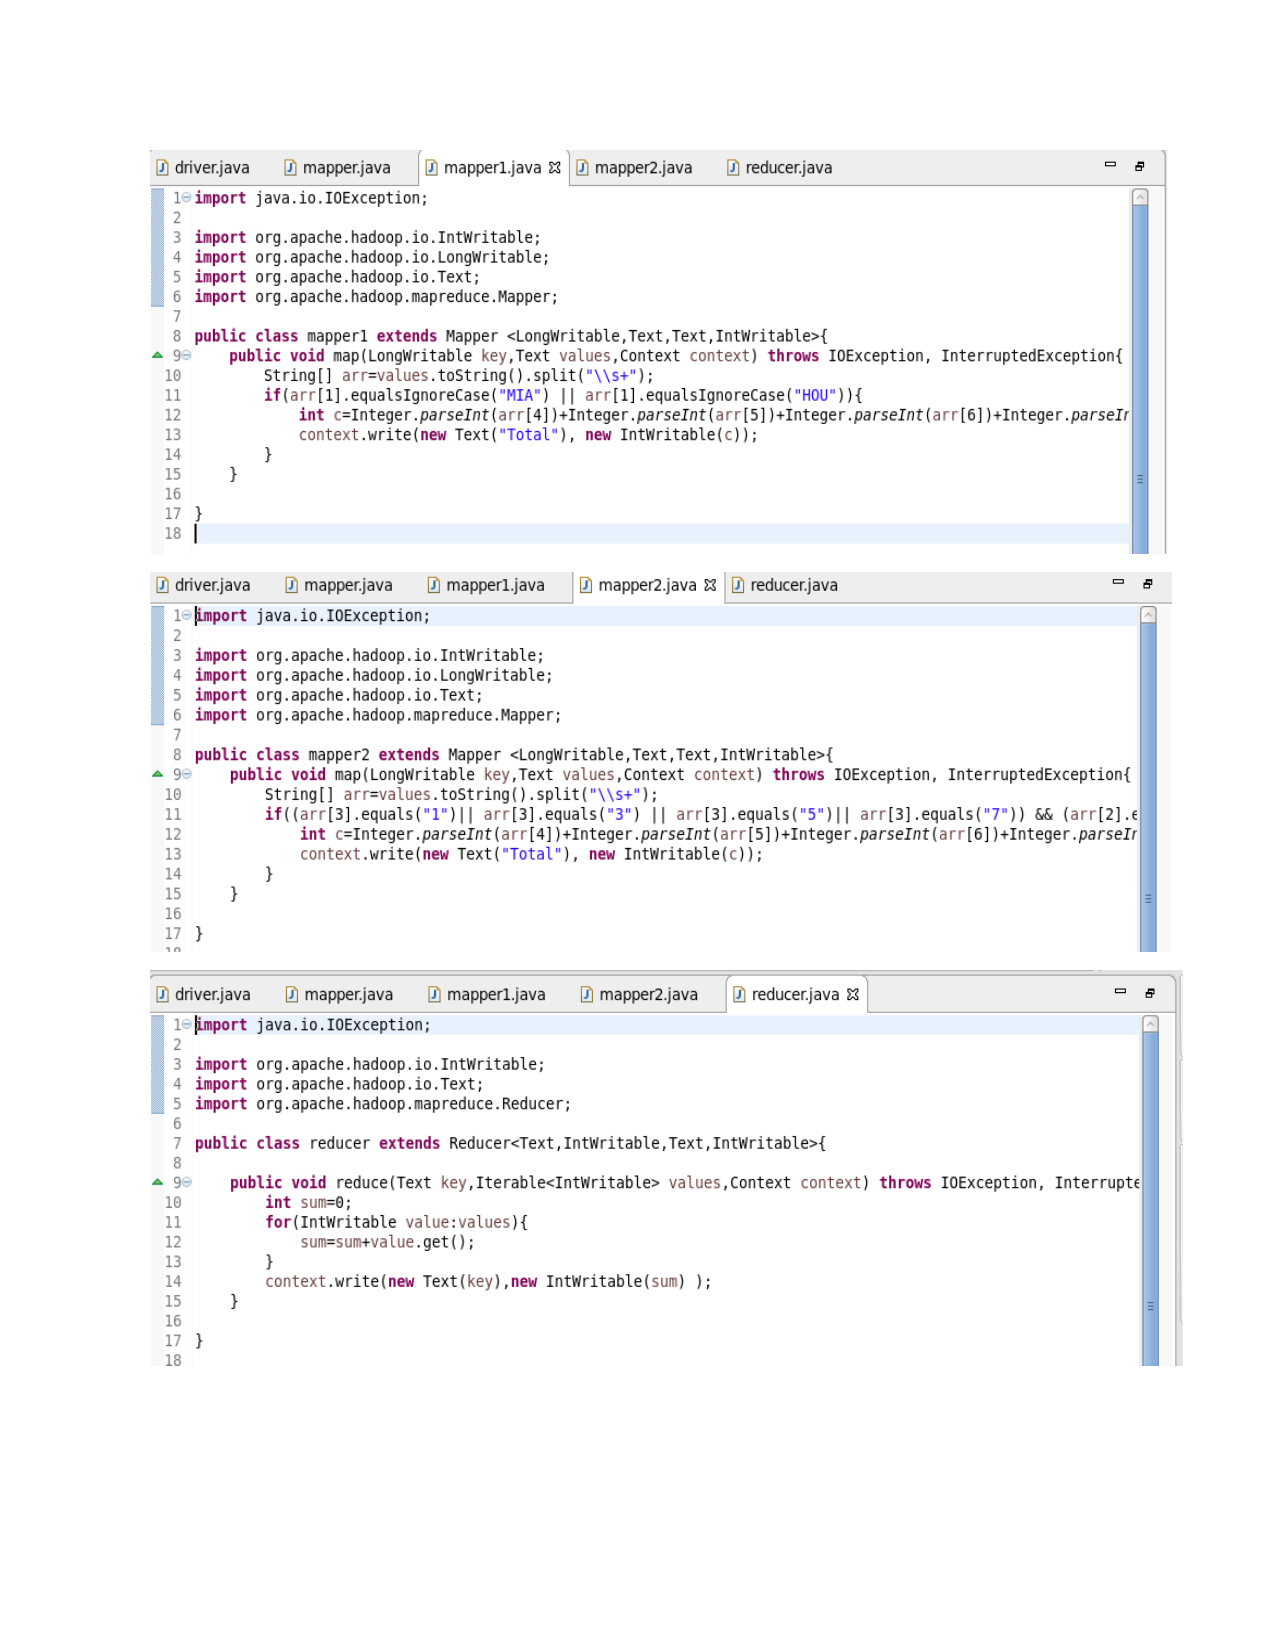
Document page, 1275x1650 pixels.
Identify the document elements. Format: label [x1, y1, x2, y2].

picture [150, 970, 1183, 1366]
picture [150, 572, 1172, 952]
picture [150, 150, 1168, 554]
